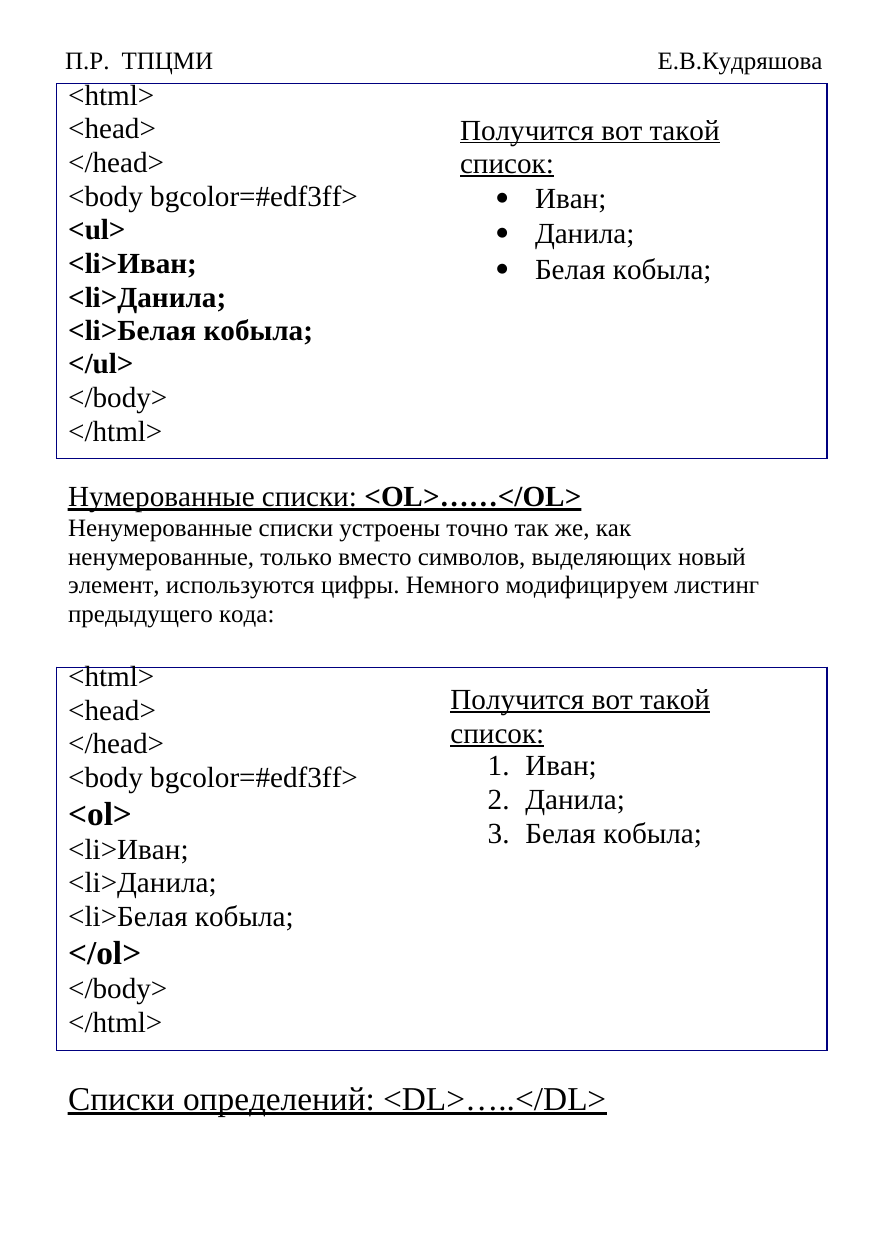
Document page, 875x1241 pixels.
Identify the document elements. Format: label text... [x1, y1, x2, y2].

list Белая кобыла; [497, 251, 855, 286]
text <li>Белая кобыла; [68, 314, 362, 347]
text <li>Иван; [68, 833, 362, 866]
text </ol> [68, 934, 362, 972]
text </html> [68, 1005, 362, 1038]
subtitle <html> [68, 659, 362, 693]
text Нумерованные списки: <OL>……</OL> Ненумерованные списки устроены точно так же, как ненумерованные, только вместо символов, выделяющих новый элемент, используются цифры. Немного модифицируем листинг предыдущего кода: [68, 479, 761, 628]
text <html> [68, 78, 362, 112]
text <head> [68, 693, 362, 727]
text <li>Белая кобыла; [68, 899, 362, 933]
text <li>Иван; [68, 247, 362, 280]
text <ul> [68, 213, 362, 247]
text <li>Данила; [68, 866, 362, 899]
text </body> [68, 381, 362, 414]
text </head> [68, 146, 362, 179]
list Данила; [497, 215, 855, 251]
list Данила; [487, 782, 855, 816]
text </head> [68, 727, 362, 760]
list Иван; [487, 749, 855, 782]
list Белая кобыла; [487, 816, 855, 849]
text <body bgcolor=#edf3ff> [68, 179, 362, 213]
list Иван; [497, 180, 855, 215]
text <body bgcolor=#edf3ff> [68, 760, 362, 794]
text <li>Данила; [68, 280, 362, 314]
text Получится вот такой список: [450, 682, 712, 749]
text <head> [68, 112, 362, 146]
text Списки определений: <DL>…..</DL> [68, 1080, 855, 1118]
text Получится вот такой список: [460, 113, 721, 180]
text </body> [68, 972, 362, 1005]
text </html> [68, 414, 362, 447]
text </ul> [68, 347, 362, 381]
text <ol> [68, 794, 362, 833]
